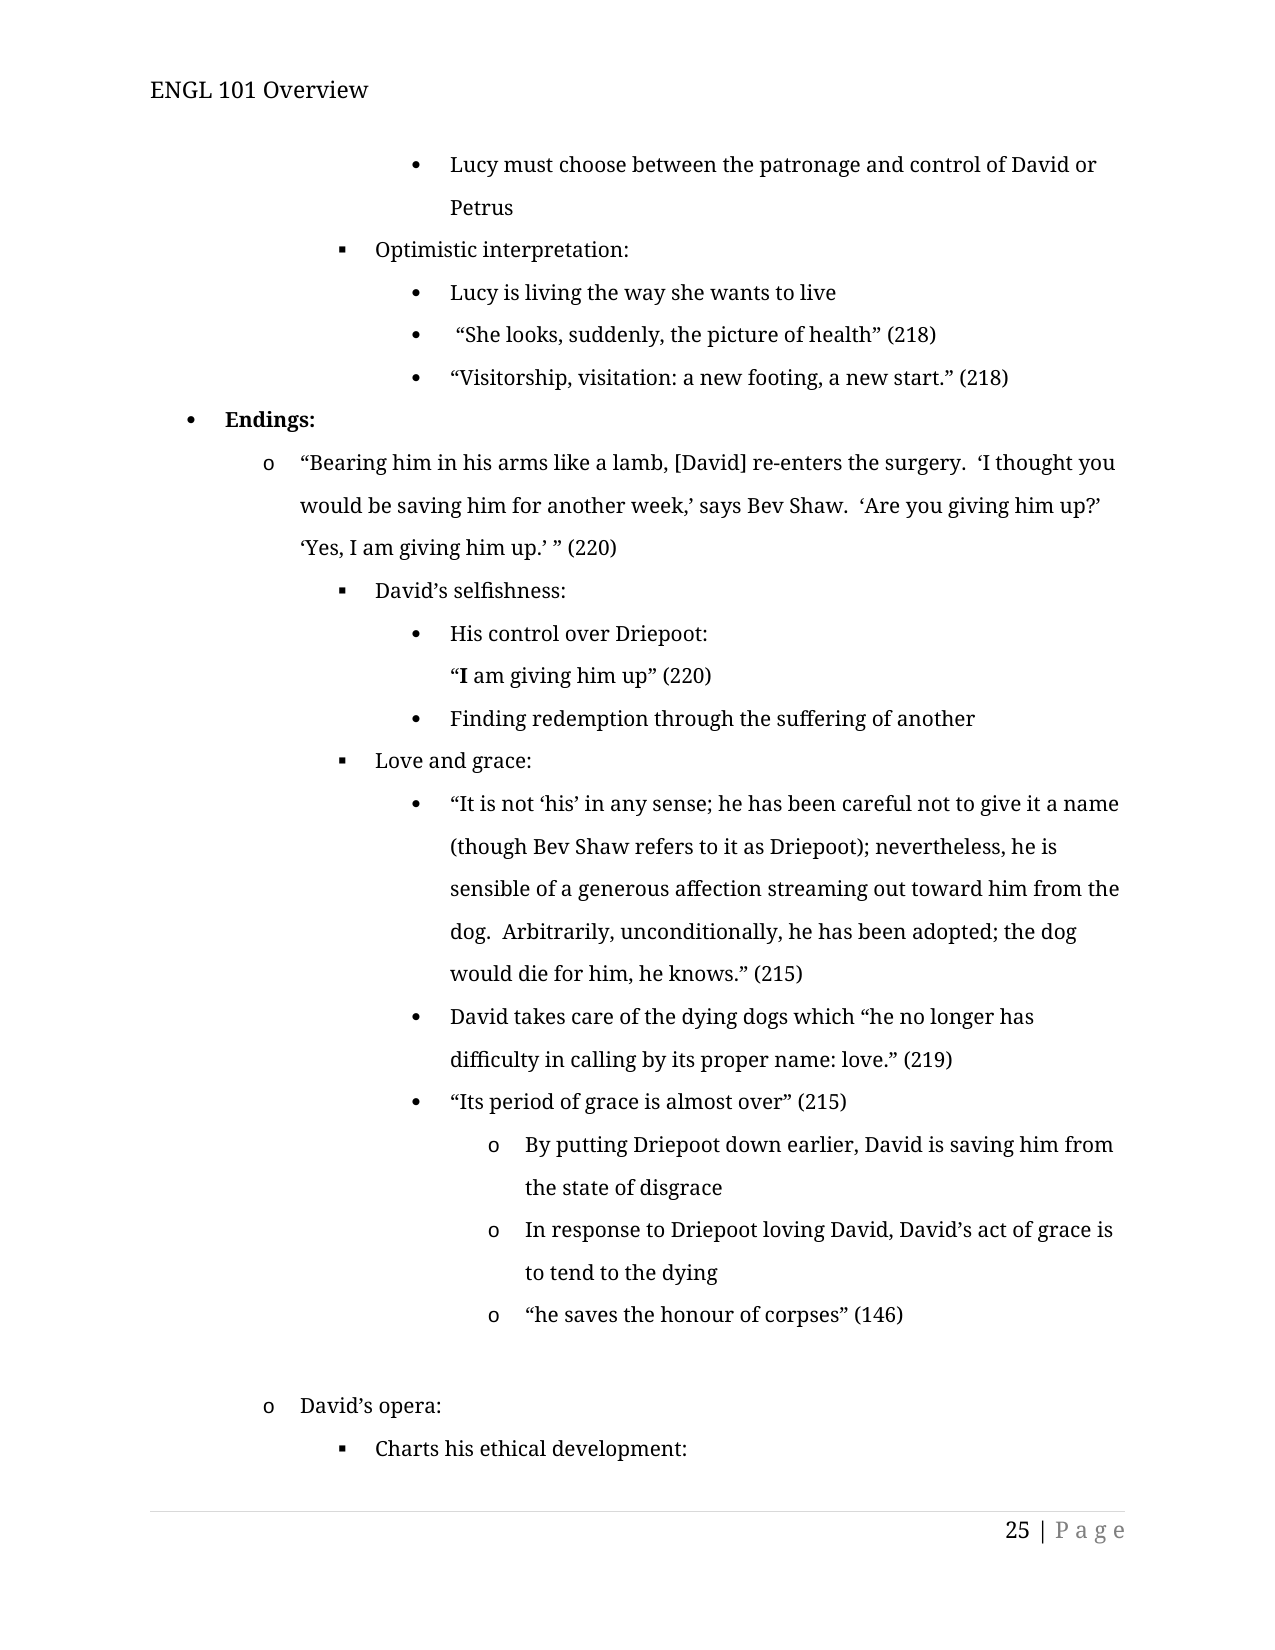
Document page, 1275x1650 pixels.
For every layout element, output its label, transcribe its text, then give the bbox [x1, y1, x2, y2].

list Love and grace: [337, 747, 1125, 775]
list “Its period of grace is almost over” (215) [412, 1087, 1125, 1116]
list Optimistic interpretation: [337, 235, 1125, 264]
list David’s opera: [262, 1392, 1125, 1420]
list Lucy is living the way she wants to live [412, 278, 1125, 306]
list David takes care of the dying dogs which “he no longer has difficulty in calling by its proper name: love.” (219) [412, 1002, 1125, 1073]
list Charts his ethical development: [337, 1434, 1125, 1463]
list In response to Driepoot loving David, David’s act of grace is to tend to the dying [487, 1215, 1125, 1286]
list Finding redemption through the suffering of another [412, 704, 1125, 732]
list “It is not ‘his’ in any sense; he has been careful not to give it a name (though Bev Shaw refers to it as Driepoot); nevertheless, he is sensible of a generous affection streaming out toward him from the dog. Arbitrarily, unconditionally, he has been adopted; the dog would die for him, he knows.” (215) [412, 789, 1125, 988]
list Lucy must choose between the patronage and control of David or Petrus [412, 150, 1125, 221]
list “Bearing him in his arms like a lamb, [David] re-enters the surgery. ‘I thought you would be saving him for another week,’ says Bev Shaw. ‘Are you giving him up?’ ‘Yes, I am giving him up.’ ” (220) [262, 448, 1125, 562]
list Endings: [187, 406, 1125, 434]
list By putting Driepoot down earlier, David is saving him from the state of disgrace [487, 1130, 1125, 1201]
list David’s selfishness: [337, 576, 1125, 604]
list “he saves the honour of corpses” (146) [487, 1301, 1125, 1376]
list “She looks, suddenly, the picture of health” (218) [412, 320, 1125, 349]
list His control over Driepoot: “I am giving him up” (220) [412, 619, 1125, 690]
list “Visitorship, visitation: a new footing, a new start.” (218) [412, 363, 1125, 391]
